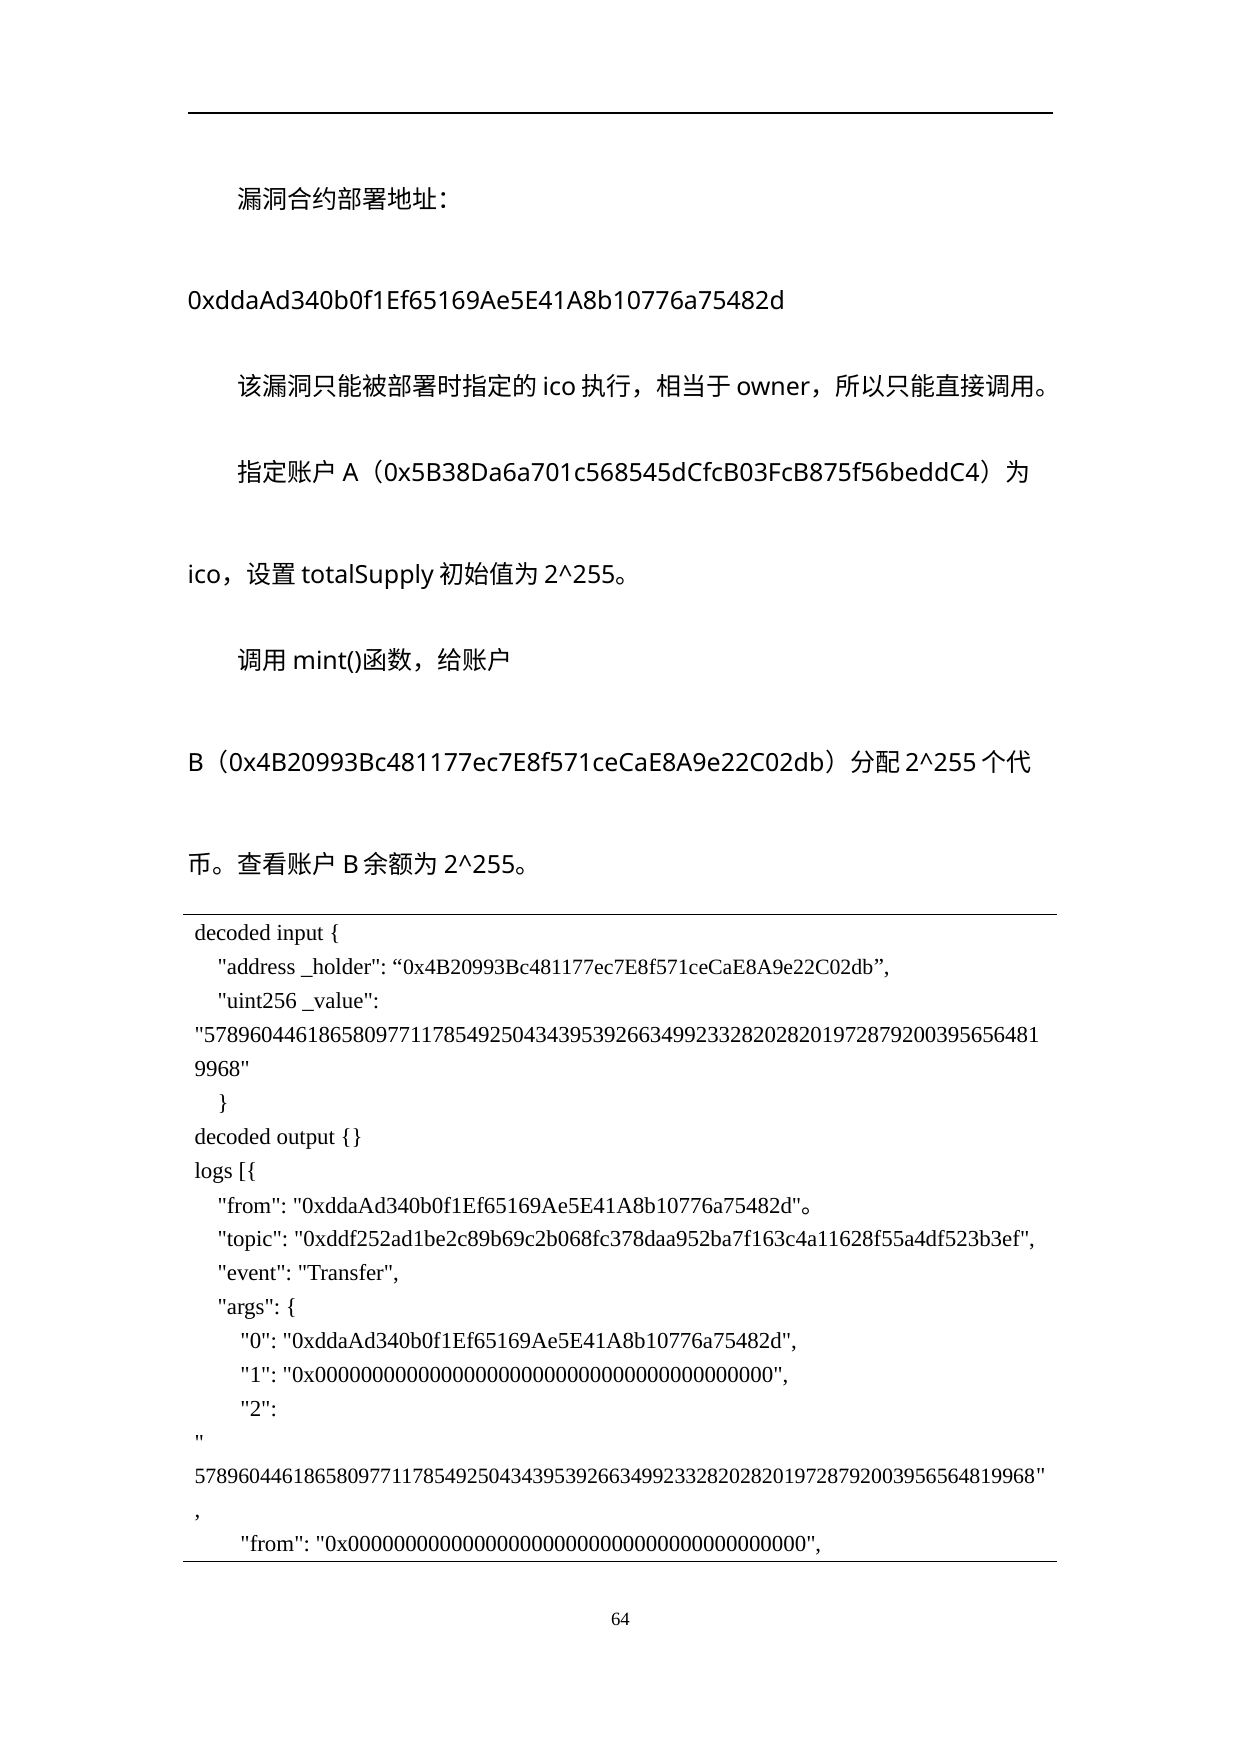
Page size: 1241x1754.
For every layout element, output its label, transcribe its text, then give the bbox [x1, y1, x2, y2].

text 调用mint()函数，给账户B（0x4B20993Bc481177ec7E8f571ceCaE8A9e22C02db）分配2^255个代币。查看账户B余额为2^255。 [187, 624, 1053, 896]
text 指定账户A（0x5B38Da6a701c568545dCfcB03FcB875f56beddC4）为ico，设置totalSupply初始值为2^255。 [187, 437, 1053, 606]
text 该漏洞只能被部署时指定的ico执行，相当于owner，所以只能直接调用。 [187, 351, 1053, 418]
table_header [183, 915, 1057, 1561]
text 漏洞合约部署地址：0xddaAd340b0f1Ef65169Ae5E41A8b10776a75482d [187, 164, 1053, 334]
